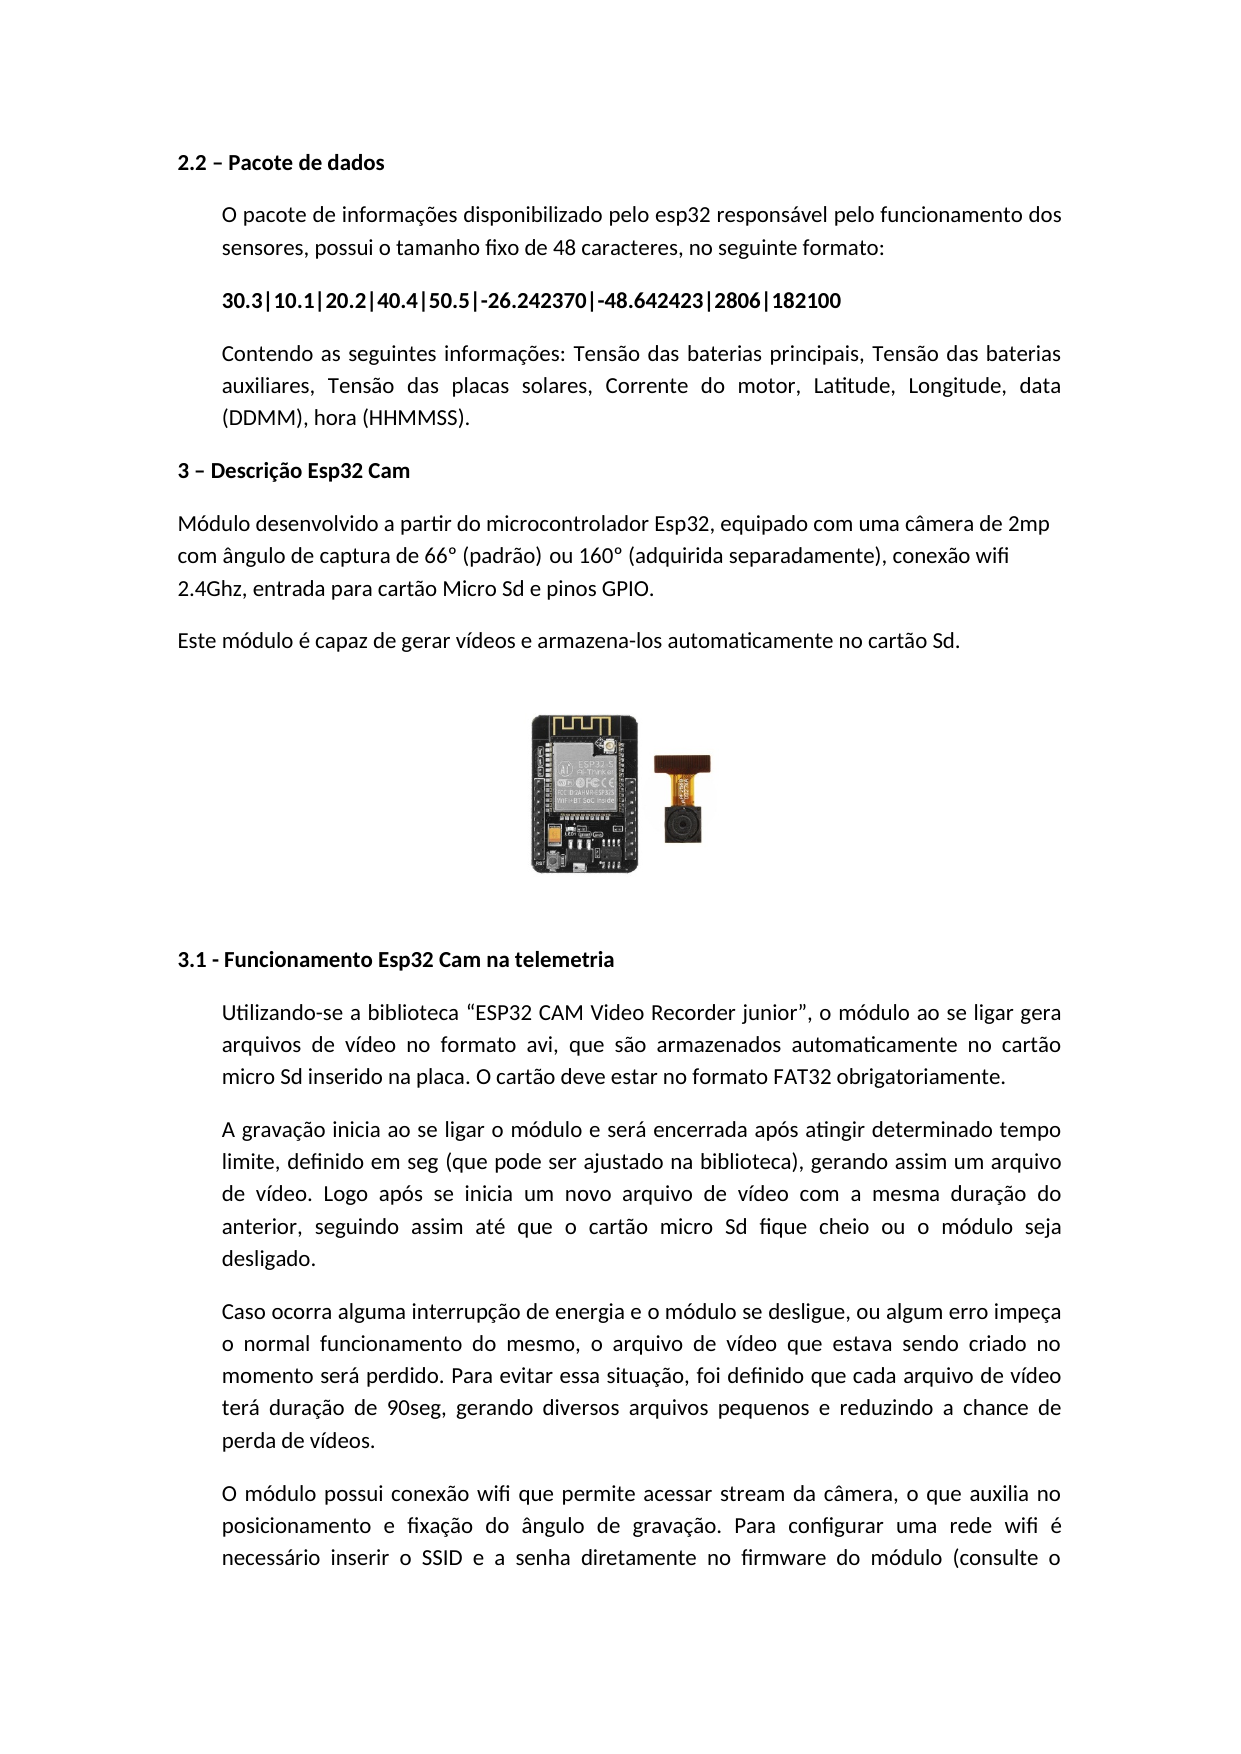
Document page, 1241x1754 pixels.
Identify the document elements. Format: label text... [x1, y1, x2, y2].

text A gravação inicia ao se ligar o módulo e será encerrada após atingir determinado tempo limite, definido em seg (que pode ser ajustado na biblioteca), gerando assim um arquivo de vídeo. Logo após se inicia um novo arquivo de vídeo com a mesma duração do anterior, seguindo assim até que o cartão micro Sd fique cheio ou o módulo seja desligado. [222, 1115, 1063, 1272]
text 3 – Descrição Esp32 Cam [177, 456, 1063, 484]
text 3.1 - Funcionamento Esp32 Cam na telemetria [177, 945, 1063, 973]
text Módulo desenvolvido a partir do microcontrolador Esp32, equipado com uma câmera de 2mp com ângulo de captura de 66º (padrão) ou 160º (adquirida separadamente), conexão wifi 2.4Ghz, entrada para cartão Micro Sd e pinos GPIO. [177, 509, 1063, 602]
text 30.3|10.1|20.2|40.4|50.5|-26.242370|-48.642423|2806|182100 [222, 286, 1063, 314]
text Caso ocorra alguma interrupção de energia e o módulo se desligue, ou algum erro impeça o normal funcionamento do mesmo, o arquivo de vídeo que estava sendo criado no momento será perdido. Para evitar essa situação, foi definido que cada arquivo de vídeo terá duração de 90seg, gerando diversos arquivos pequenos e reduzindo a chance de perda de vídeos. [222, 1297, 1063, 1454]
text 2.2 – Pacote de dados [177, 148, 1063, 176]
text Contendo as seguintes informações: Tensão das baterias principais, Tensão das baterias auxiliares, Tensão das placas solares, Corrente do motor, Latitude, Longitude, data (DDMM), hora (HHMMSS). [222, 339, 1063, 431]
picture [489, 658, 746, 915]
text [222, 1479, 1063, 1571]
text Utilizando-se a biblioteca “ESP32 CAM Video Recorder junior”, o módulo ao se ligar gera arquivos de vídeo no formato avi, que são armazenados automaticamente no cartão micro Sd inserido na placa. O cartão deve estar no formato FAT32 obrigatoriamente. [222, 998, 1063, 1090]
text O pacote de informações disponibilizado pelo esp32 responsável pelo funcionamento dos sensores, possui o tamanho fixo de 48 caracteres, no seguinte formato: [222, 201, 1063, 261]
text Este módulo é capaz de gerar vídeos e armazena-los automaticamente no cartão Sd. [177, 627, 1063, 655]
